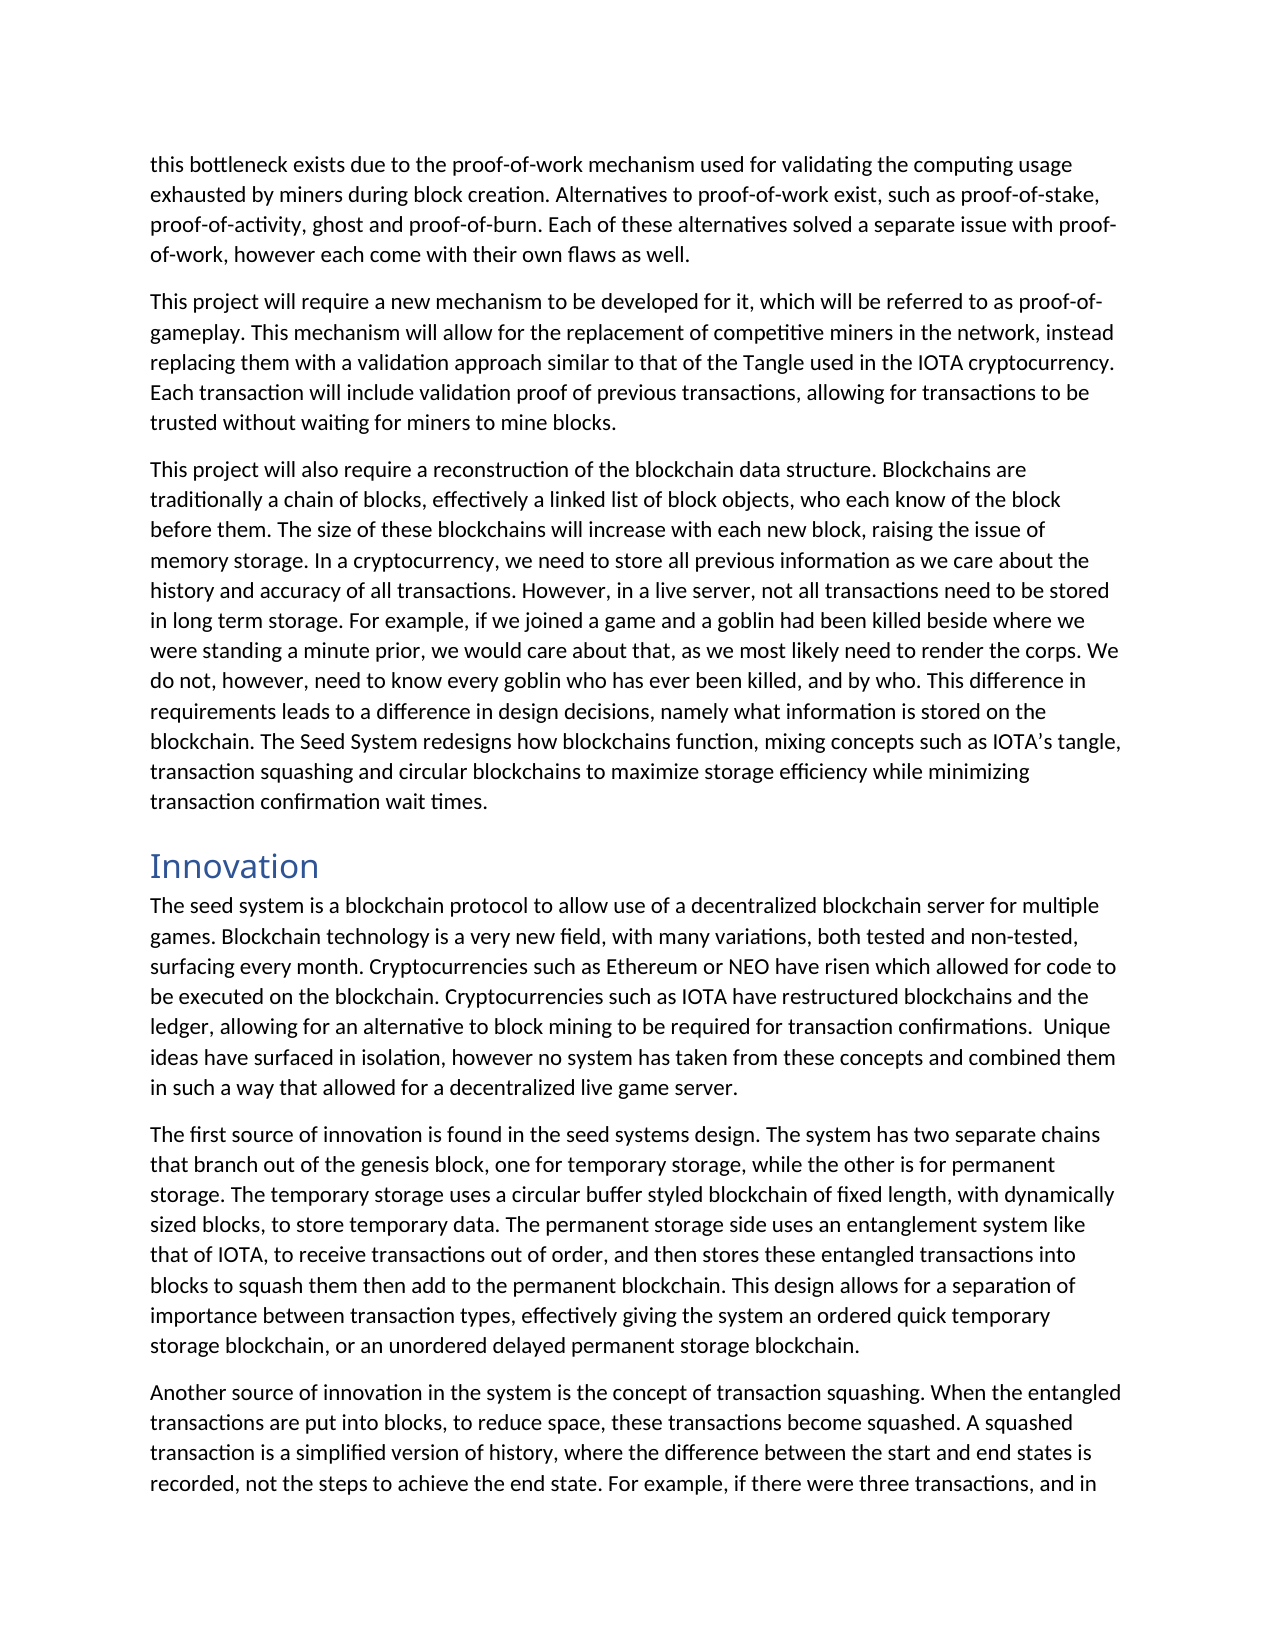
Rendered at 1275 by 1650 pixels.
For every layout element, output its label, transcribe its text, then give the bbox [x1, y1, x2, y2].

text This project will also require a reconstruction of the blockchain data structure. Blockchains are traditionally a chain of blocks, effectively a linked list of block objects, who each know of the block before them. The size of these blockchains will increase with each new block, raising the issue of memory storage. In a cryptocurrency, we need to store all previous information as we care about the history and accuracy of all transactions. However, in a live server, not all transactions need to be stored in long term storage. For example, if we joined a game and a goblin had been killed beside where we were standing a minute prior, we would care about that, as we most likely need to render the corps. We do not, however, need to know every goblin who has ever been killed, and by who. This difference in requirements leads to a difference in design decisions, namely what information is stored on the blockchain. The Seed System redesigns how blockchains function, mixing concepts such as IOTA’s tangle, transaction squashing and circular blockchains to maximize storage efficiency while minimizing transaction confirmation wait times. [150, 455, 1125, 816]
text This project will require a new mechanism to be developed for it, which will be referred to as proof-of-gameplay. This mechanism will allow for the replacement of competitive miners in the network, instead replacing them with a validation approach similar to that of the Tangle used in the IOTA cryptocurrency. Each transaction will include validation proof of previous transactions, allowing for transactions to be trusted without waiting for miners to mine blocks. [150, 287, 1125, 436]
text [150, 150, 1125, 269]
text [150, 1378, 1125, 1497]
text The seed system is a blockchain protocol to allow use of a decentralized blockchain server for multiple games. Blockchain technology is a very new field, with many variations, both tested and non-tested, surfacing every month. Cryptocurrencies such as Ethereum or NEO have risen which allowed for code to be executed on the blockchain. Cryptocurrencies such as IOTA have restructured blockchains and the ledger, allowing for an alternative to block mining to be required for transaction confirmations. Unique ideas have surfaced in isolation, however no system has taken from these concepts and combined them in such a way that allowed for a decentralized live game server. [150, 892, 1125, 1101]
text The first source of innovation is found in the seed systems design. The system has two separate chains that branch out of the genesis block, one for temporary storage, while the other is for permanent storage. The temporary storage uses a circular buffer styled blockchain of fixed length, with dynamically sized blocks, to store temporary data. The permanent storage side uses an entanglement system like that of IOTA, to receive transactions out of order, and then stores these entangled transactions into blocks to squash them then add to the permanent blockchain. This design allows for a separation of importance between transaction types, effectively giving the system an ordered quick temporary storage blockchain, or an unordered delayed permanent storage blockchain. [150, 1120, 1125, 1359]
subtitle Innovation [150, 843, 1125, 888]
